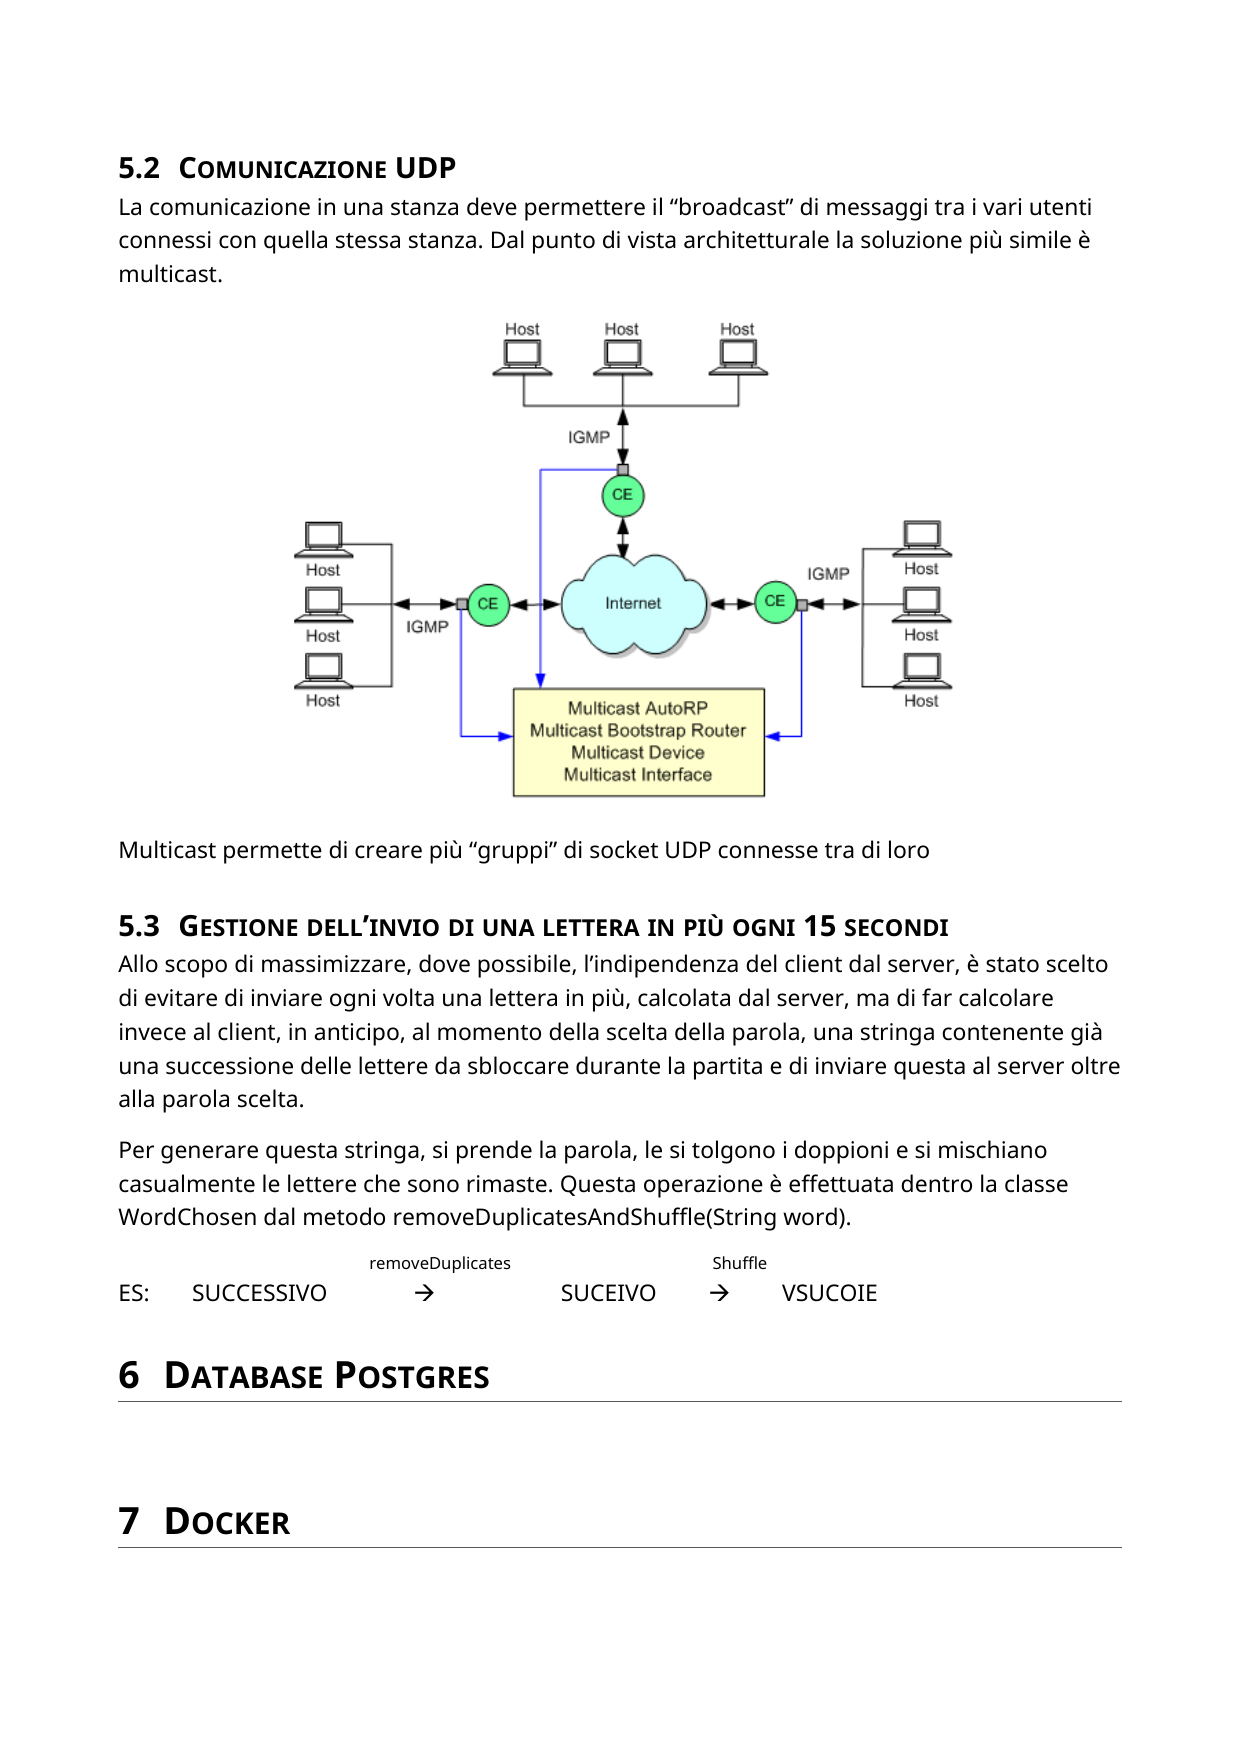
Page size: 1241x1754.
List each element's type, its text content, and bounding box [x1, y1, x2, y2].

text ES: SUCCESSIVO SUCEIVO VSUCOIE [118, 1277, 1122, 1308]
text La comunicazione in una stanza deve permettere il “broadcast” di messaggi tra i vari utenti connessi con quella stessa stanza. Dal punto di vista architetturale la soluzione più simile è multicast. [118, 190, 1122, 289]
picture [209, 308, 1031, 816]
subtitle Database Postgres [118, 1348, 1122, 1401]
text removeDuplicates Shuffle [118, 1252, 1122, 1274]
text Allo scopo di massimizzare, dove possibile, l’indipendenza del client dal server, è stato scelto di evitare di inviare ogni volta una lettera in più, calcolata dal server, ma di far calcolare invece al client, in anticipo, al momento della scelta della parola, una stringa contenente già una successione delle lettere da sbloccare durante la partita e di inviare questa al server oltre alla parola scelta. [118, 948, 1122, 1114]
subtitle Gestione dell’invio di una lettera in più ogni 15 secondi [118, 906, 1122, 945]
text Per generare questa stringa, si prende la parola, le si tolgono i doppioni e si mischiano casualmente le lettere che sono rimaste. Questa operazione è effettuata dentro la classe WordChosen dal metodo removeDuplicatesAndShuffle(String word). [118, 1134, 1122, 1232]
subtitle Docker [118, 1494, 1122, 1547]
text Multicast permette di creare più “gruppi” di socket UDP connesse tra di loro [118, 834, 1122, 866]
subtitle Comunicazione UDP [118, 148, 1122, 187]
